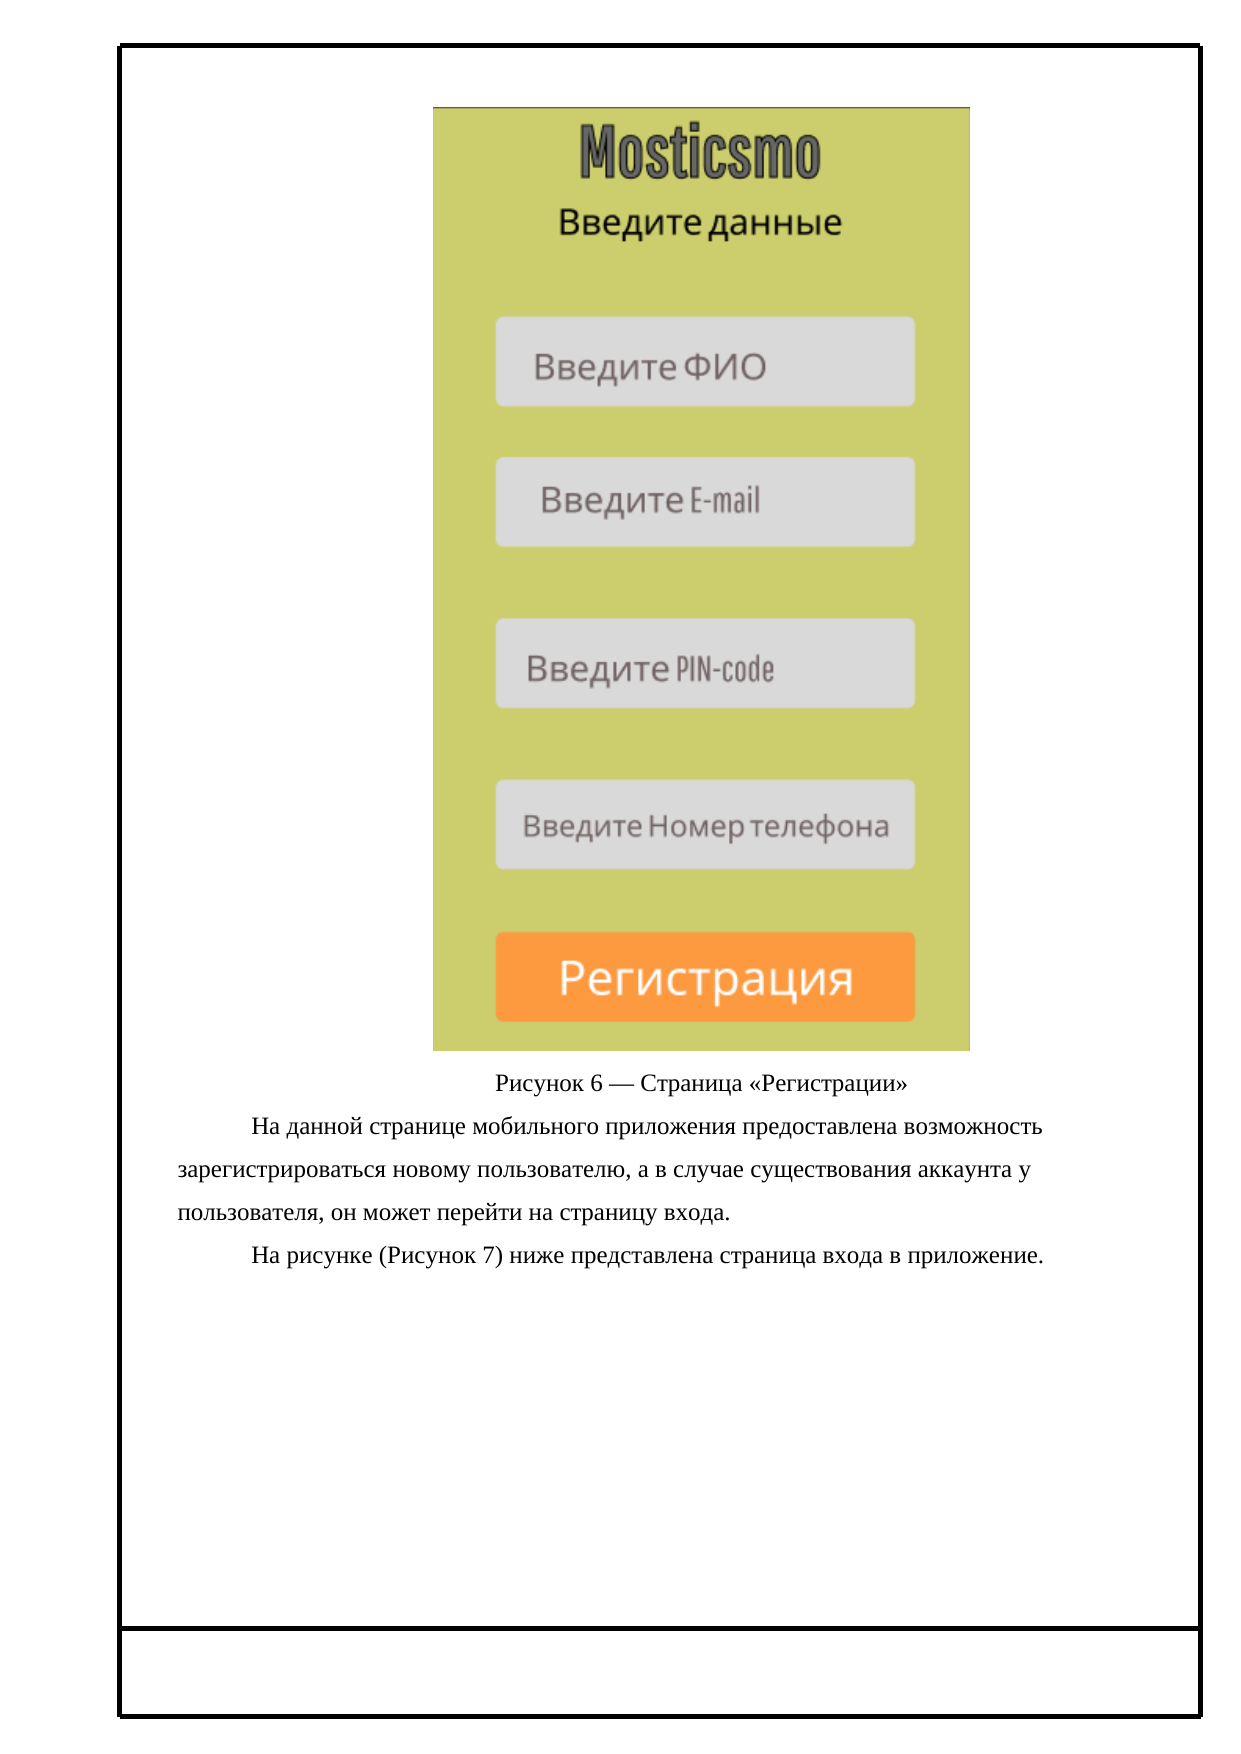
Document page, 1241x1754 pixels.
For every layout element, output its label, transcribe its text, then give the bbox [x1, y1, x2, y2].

text На рисунке (Рисунок 7) ниже представлена страница входа в приложение. [177, 1240, 1152, 1269]
text Рисунок 6 ― Страница «Регистрации» [177, 1068, 1152, 1096]
picture [433, 107, 970, 1051]
text На данной странице мобильного приложения предоставлена возможность зарегистрироваться новому пользователю, а в случае существования аккаунта у пользователя, он может перейти на страницу входа. [177, 1111, 1152, 1226]
